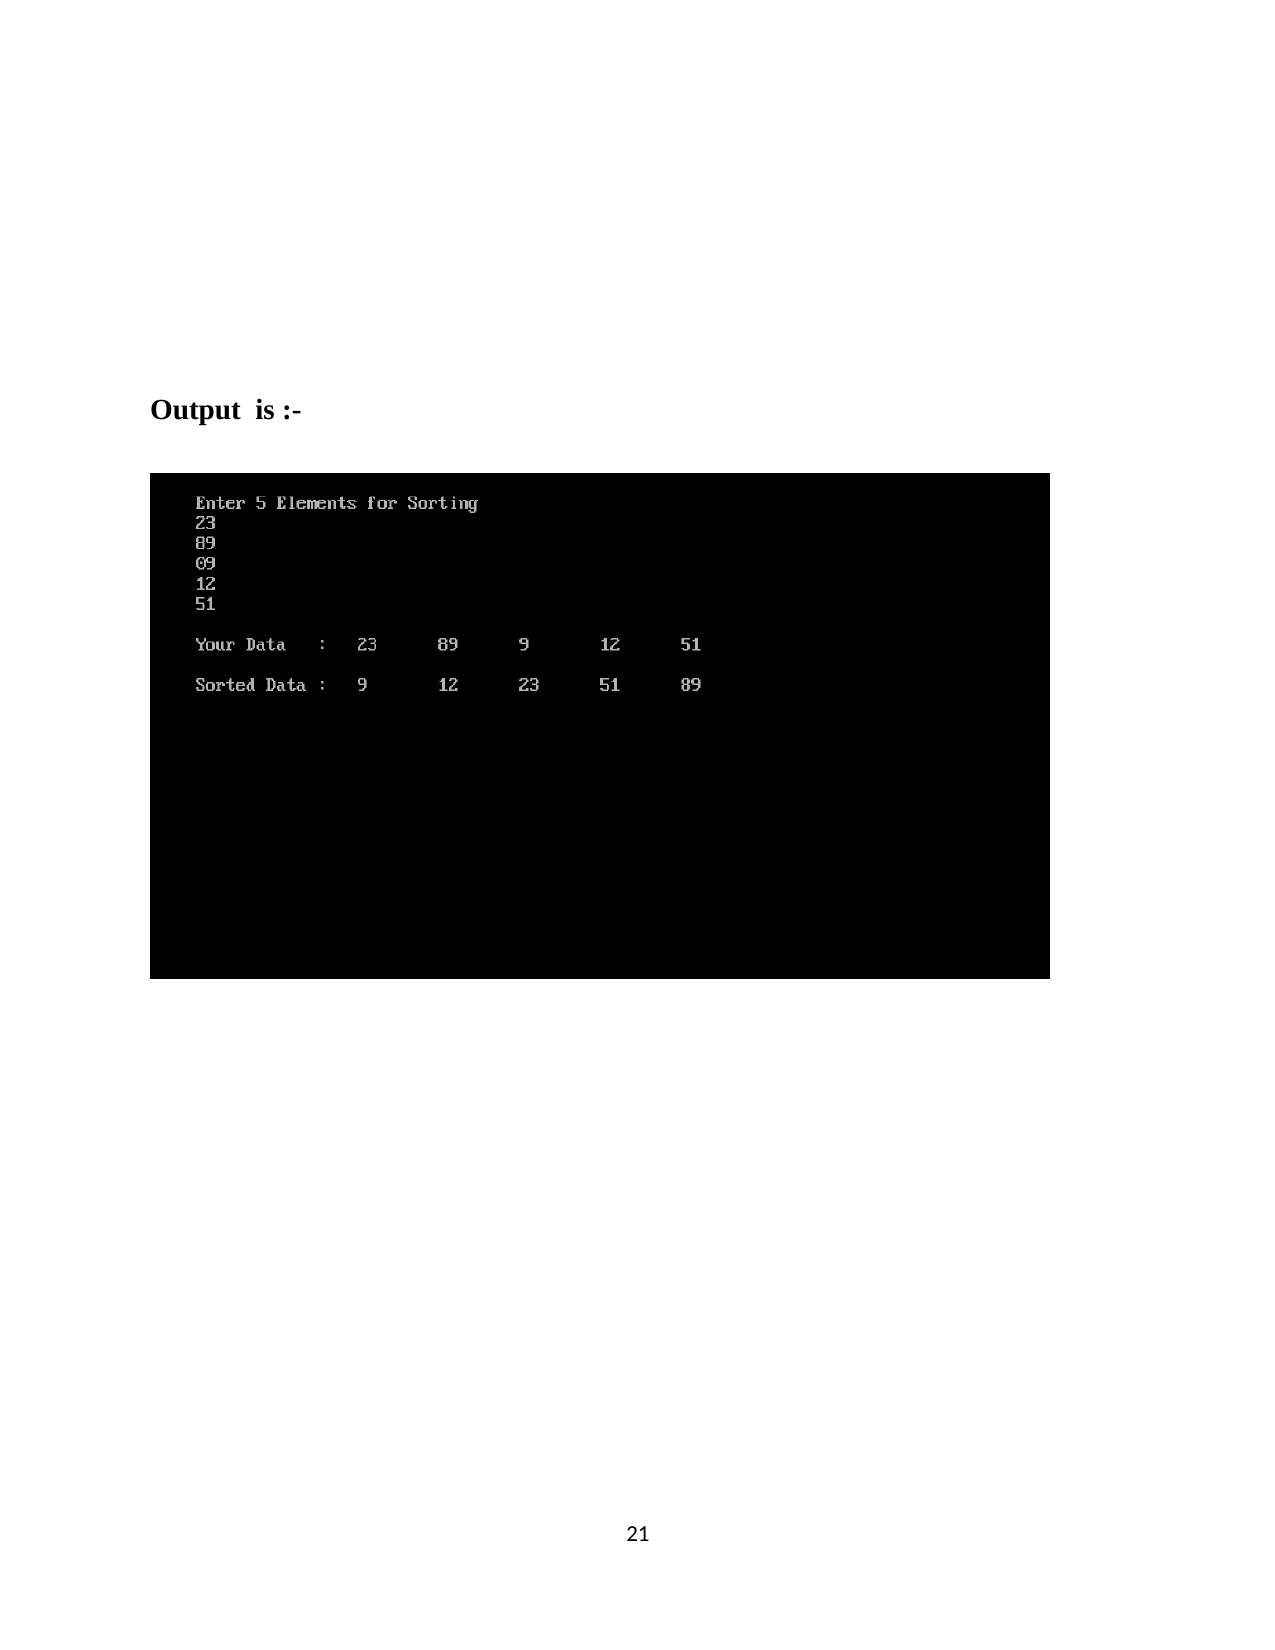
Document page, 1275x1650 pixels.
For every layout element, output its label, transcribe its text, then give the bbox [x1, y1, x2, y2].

picture [150, 473, 1050, 979]
text Output is :- [150, 392, 1125, 426]
